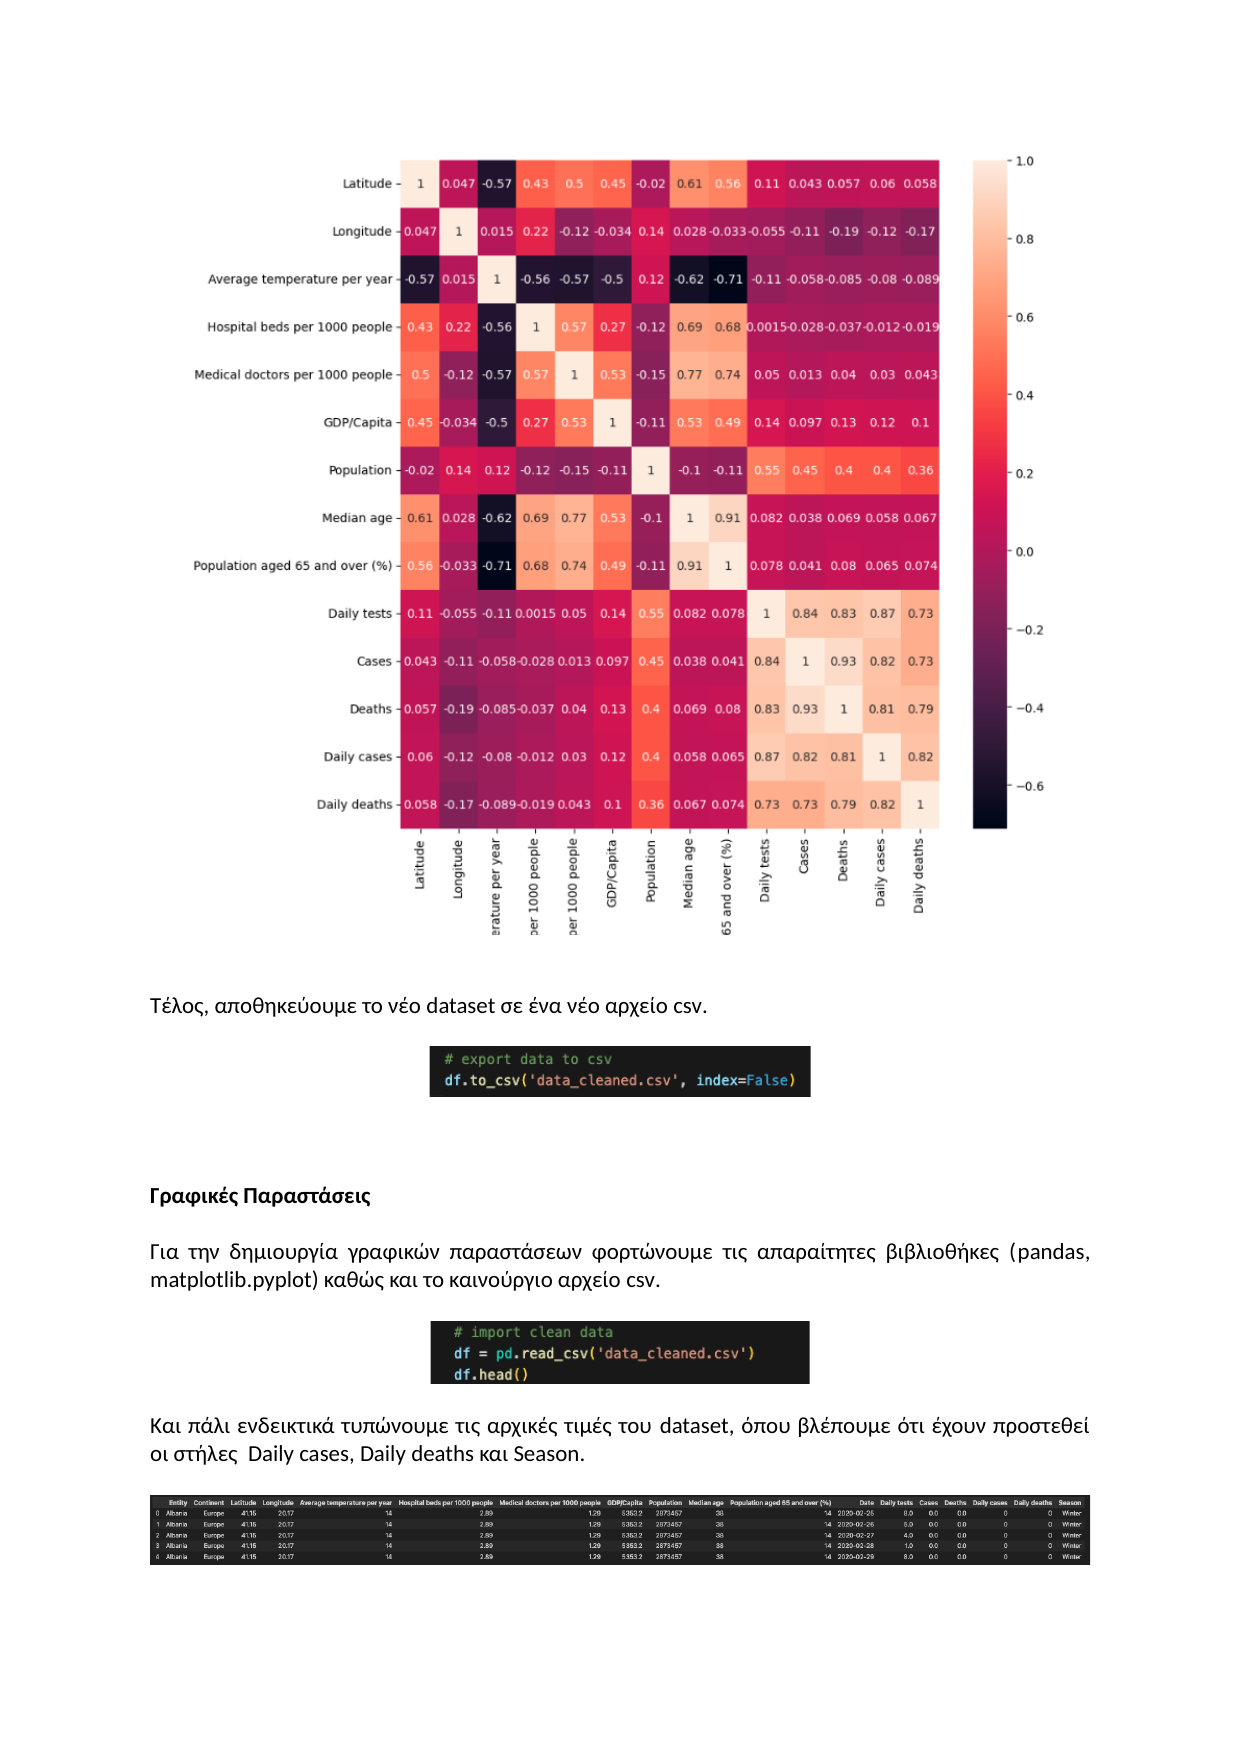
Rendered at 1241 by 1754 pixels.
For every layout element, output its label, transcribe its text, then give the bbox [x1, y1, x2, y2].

picture [430, 1321, 810, 1384]
picture [150, 1495, 1091, 1565]
text Για την δημιουργία γραφικών παραστάσεων φορτώνουμε τις απαραίτητες βιβλιοθήκες (pandas, matplotlib.pyplot) καθώς και το καινούργιο αρχείο csv. [150, 1237, 1090, 1293]
picture [429, 1046, 811, 1097]
text Γραφικές Παραστάσεις [150, 1181, 1090, 1209]
text Και πάλι ενδεικτικά τυπώνουμε τις αρχικές τιμές του dataset, όπου βλέπουμε ότι έχουν προστεθεί οι στήλες Daily cases, Daily deaths και Season. [150, 1412, 1090, 1468]
picture [190, 150, 1051, 935]
text Τέλος, αποθηκεύουμε το νέο dataset σε ένα νέο αρχείο csv. [150, 991, 1090, 1019]
